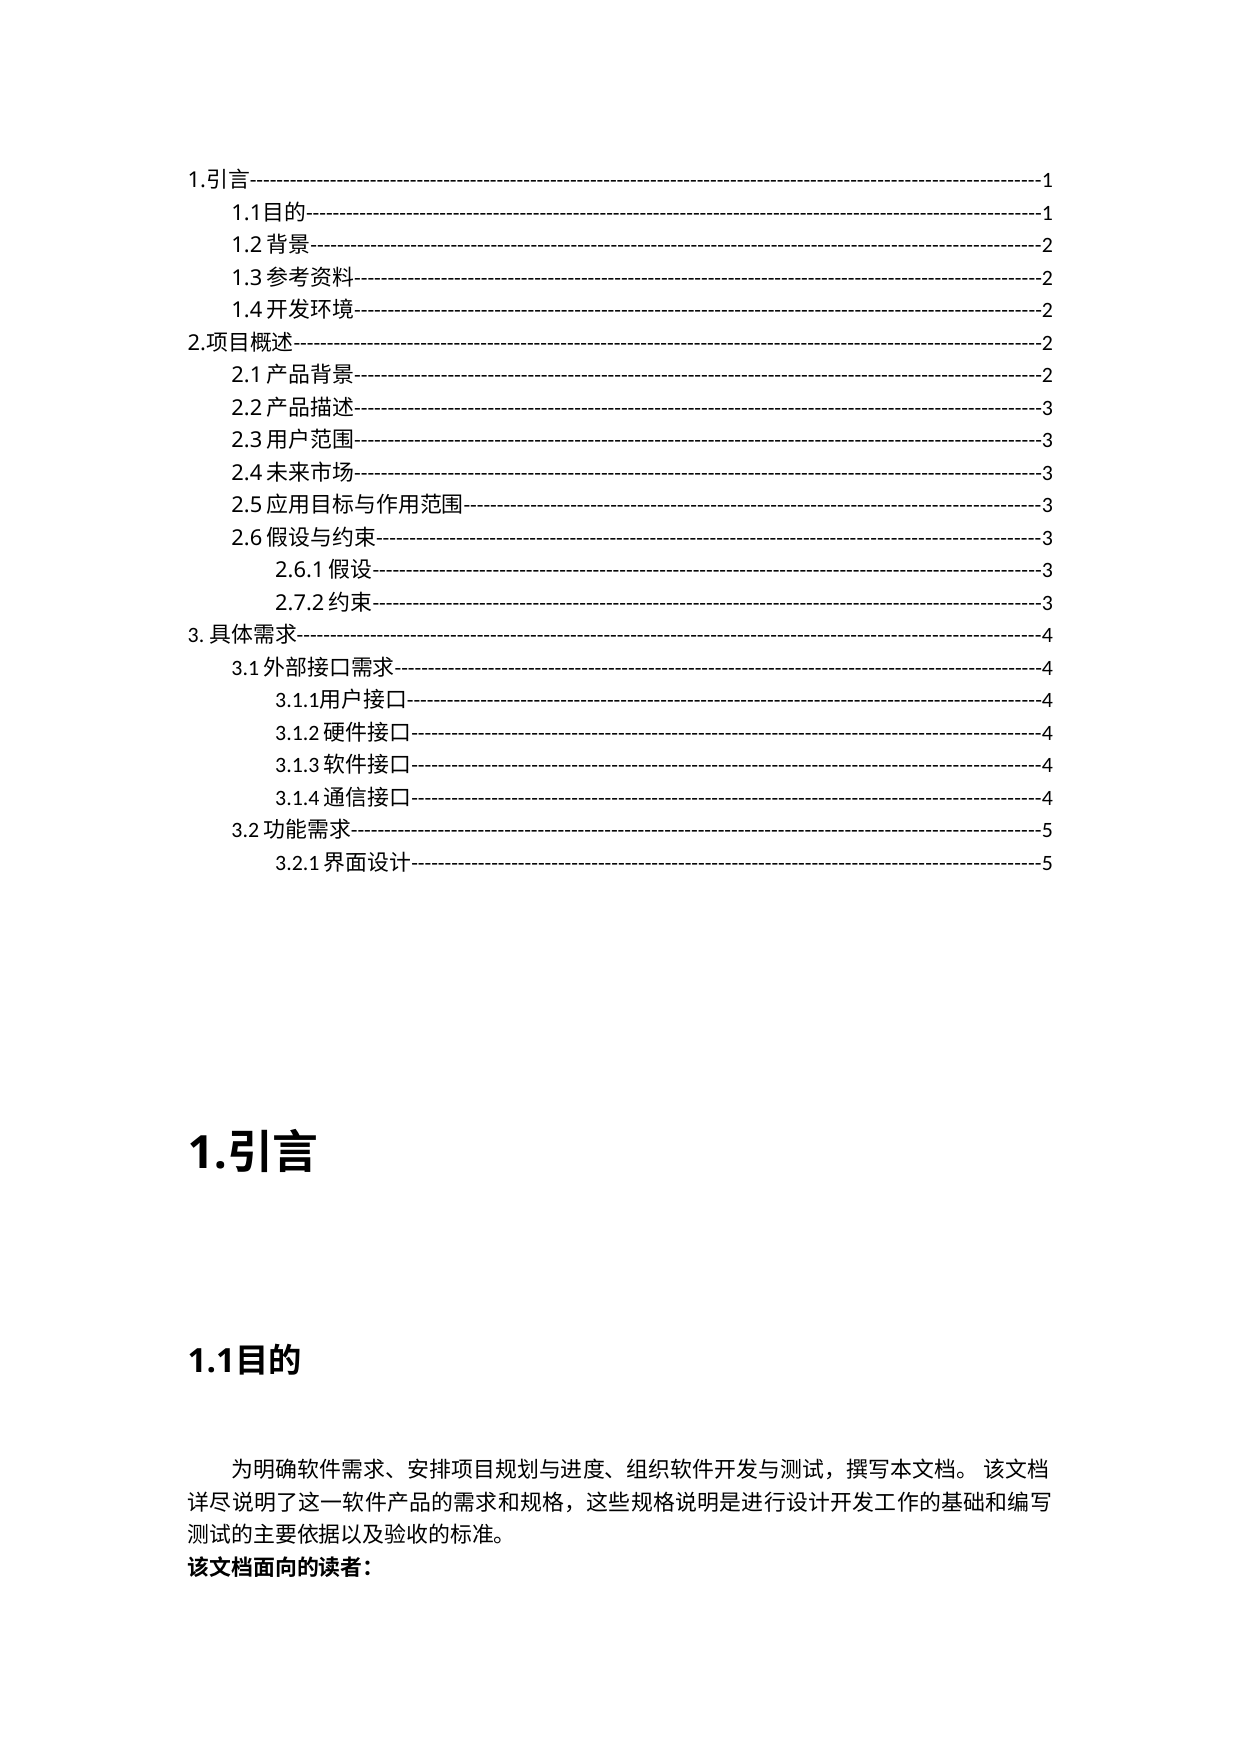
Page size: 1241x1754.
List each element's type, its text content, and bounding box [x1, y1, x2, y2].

text 3.2.1界⾯设计 5 [275, 844, 1053, 877]
text 3.1.2硬件接⼝ 4 [275, 714, 1053, 747]
text 2.3用户范围 3 [231, 422, 1053, 454]
subtitle 1.1⽬的 [187, 1325, 1053, 1390]
text 1.3参考资料 2 [231, 259, 1053, 292]
subtitle 1.引言 [187, 1100, 1053, 1198]
text 1.4开发环境 2 [231, 292, 1053, 324]
text 该⽂档⾯向的读者： [187, 1549, 1053, 1582]
text 2.1产品背景 2 [231, 357, 1053, 389]
text 1.2背景 2 [231, 227, 1053, 259]
text 2.2产品描述 3 [231, 389, 1053, 422]
text 3. 具体需求 4 [187, 617, 1053, 649]
text 3.1.1⽤户接⼝ 4 [275, 682, 1053, 714]
text 3.1.3软件接⼝ 4 [275, 747, 1053, 779]
text 2.6假设与约束 3 [231, 519, 1053, 552]
text 2.4未来市场 3 [231, 454, 1053, 487]
text 3.1.4通信接⼝ 4 [275, 779, 1053, 812]
text 3.2功能需求 5 [231, 812, 1053, 844]
text 3.1外部接⼝需求 4 [231, 649, 1053, 682]
text 1.引言 1 [187, 162, 1053, 194]
text 2.6.1假设 3 [275, 552, 1053, 584]
text 为明确软件需求、安排项⽬规划与进度、组织软件开发与测试，撰写本⽂档。 该⽂档详尽说明了这⼀软件产品的需求和规格，这些规格说明是进⾏设计开发⼯作的基础和编写测试的主要依据以及验收的标准。 [187, 1452, 1053, 1549]
text 2.5应用目标与作用范围 3 [231, 487, 1053, 519]
text 1.1⽬的 1 [231, 194, 1053, 227]
text 2.项目概述 2 [187, 324, 1053, 357]
text 2.7.2约束 3 [275, 584, 1053, 617]
